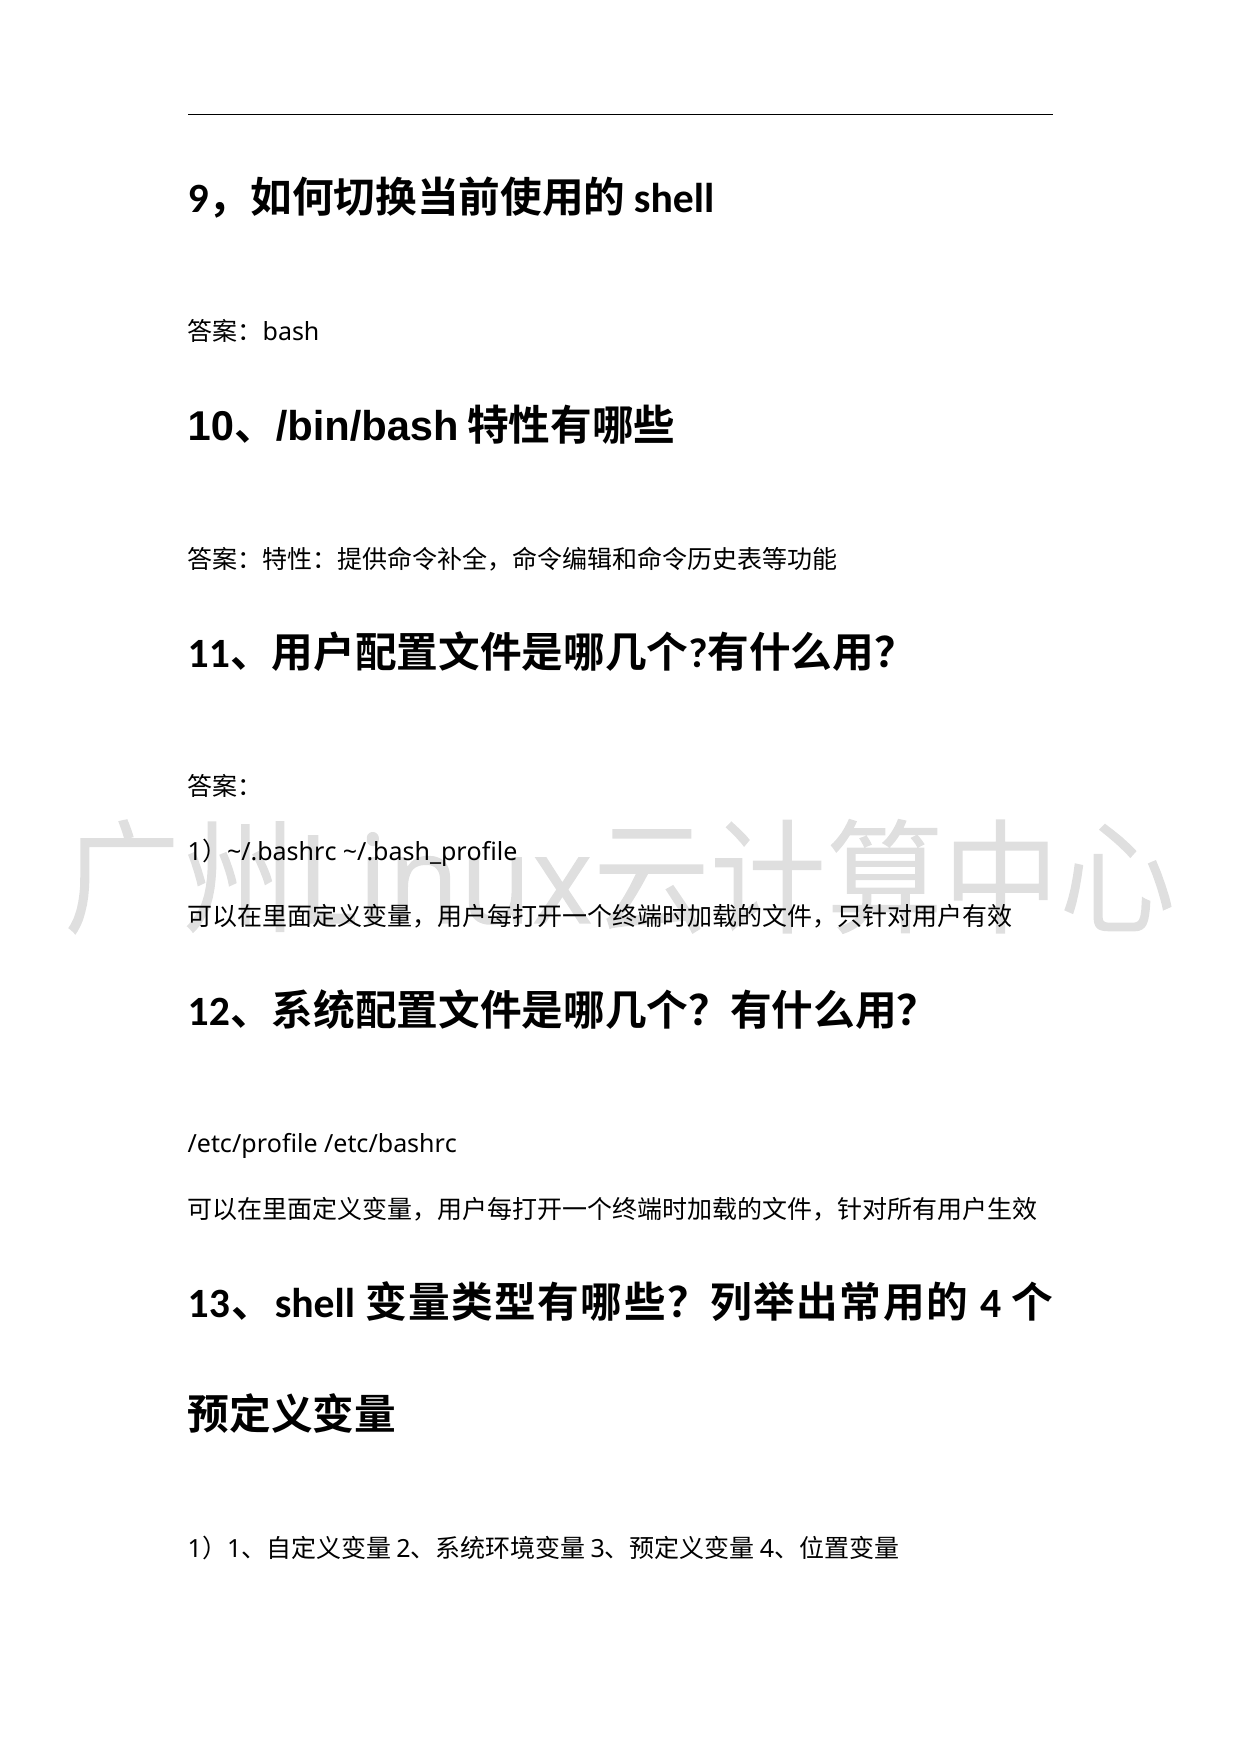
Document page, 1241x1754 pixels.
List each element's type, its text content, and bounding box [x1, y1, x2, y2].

text 可以在里面定义变量，用户每打开一个终端时加载的文件，只针对用户有效 [187, 882, 1053, 947]
subtitle 12、系统配置文件是哪几个？有什么用？ [187, 974, 1053, 1039]
subtitle 9，如何切换当前使用的shell [187, 162, 1053, 227]
subtitle 10、/bin/bash特性有哪些 [187, 389, 1053, 454]
text 答案： [187, 752, 1053, 817]
text /etc/profile /etc/bashrc [187, 1110, 1053, 1175]
text 答案：特性：提供命令补全，命令编辑和命令历史表等功能 [187, 525, 1053, 590]
text 答案：bash [187, 297, 1053, 362]
text 1）~/.bashrc ~/.bash_profile [187, 817, 1053, 882]
text 可以在里面定义变量，用户每打开一个终端时加载的文件，针对所有用户生效 [187, 1175, 1053, 1240]
subtitle 13、shell变量类型有哪些？列举出常用的4个预定义变量 [187, 1267, 1053, 1444]
subtitle 11、用户配置文件是哪几个?有什么用？ [187, 617, 1053, 682]
text 1）1、自定义变量2、系统环境变量3、预定义变量4、位置变量 [187, 1514, 1053, 1579]
